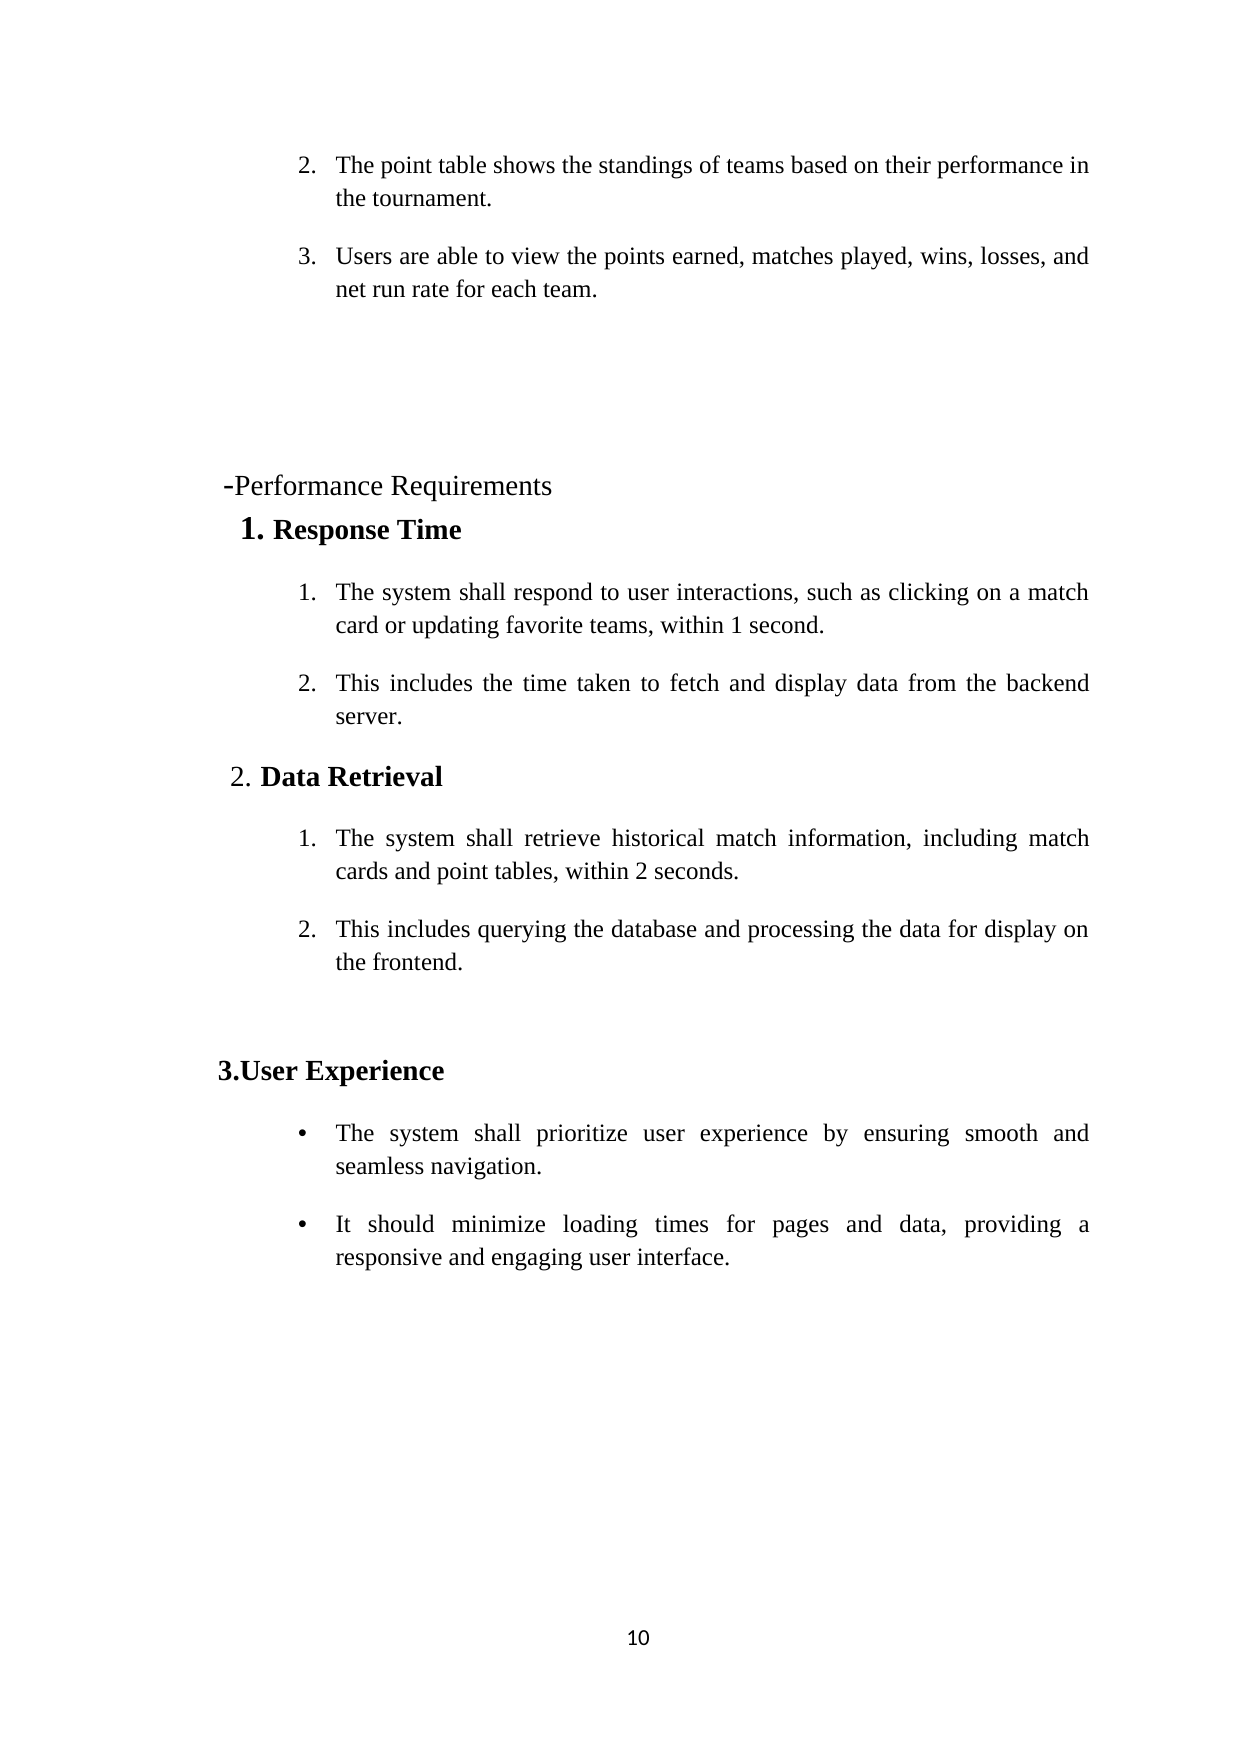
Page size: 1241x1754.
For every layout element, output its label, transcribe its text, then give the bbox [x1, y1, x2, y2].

text 3.User Experience [185, 1005, 1090, 1087]
list The system shall prioritize user experience by ensuring smooth and seamless navigation. [298, 1118, 1090, 1180]
list Users are able to view the points earned, matches played, wins, losses, and net run rate for each team. [298, 241, 1090, 303]
list It should minimize loading times for pages and data, providing a responsive and engaging user interface. [298, 1209, 1090, 1271]
list This includes querying the database and processing the data for display on the frontend. [298, 914, 1090, 976]
list The system shall retrieve historical match information, including match cards and point tables, within 2 seconds. [298, 823, 1090, 885]
text -Performance Requirements 1. Response Time [223, 332, 1090, 547]
list Data Retrieval [230, 759, 1090, 793]
list This includes the time taken to fetch and display data from the backend server. [298, 668, 1090, 730]
list The system shall respond to user interactions, such as clicking on a match card or updating favorite teams, within 1 second. [298, 577, 1090, 639]
list The point table shows the standings of teams based on their performance in the tournament. [298, 150, 1090, 212]
